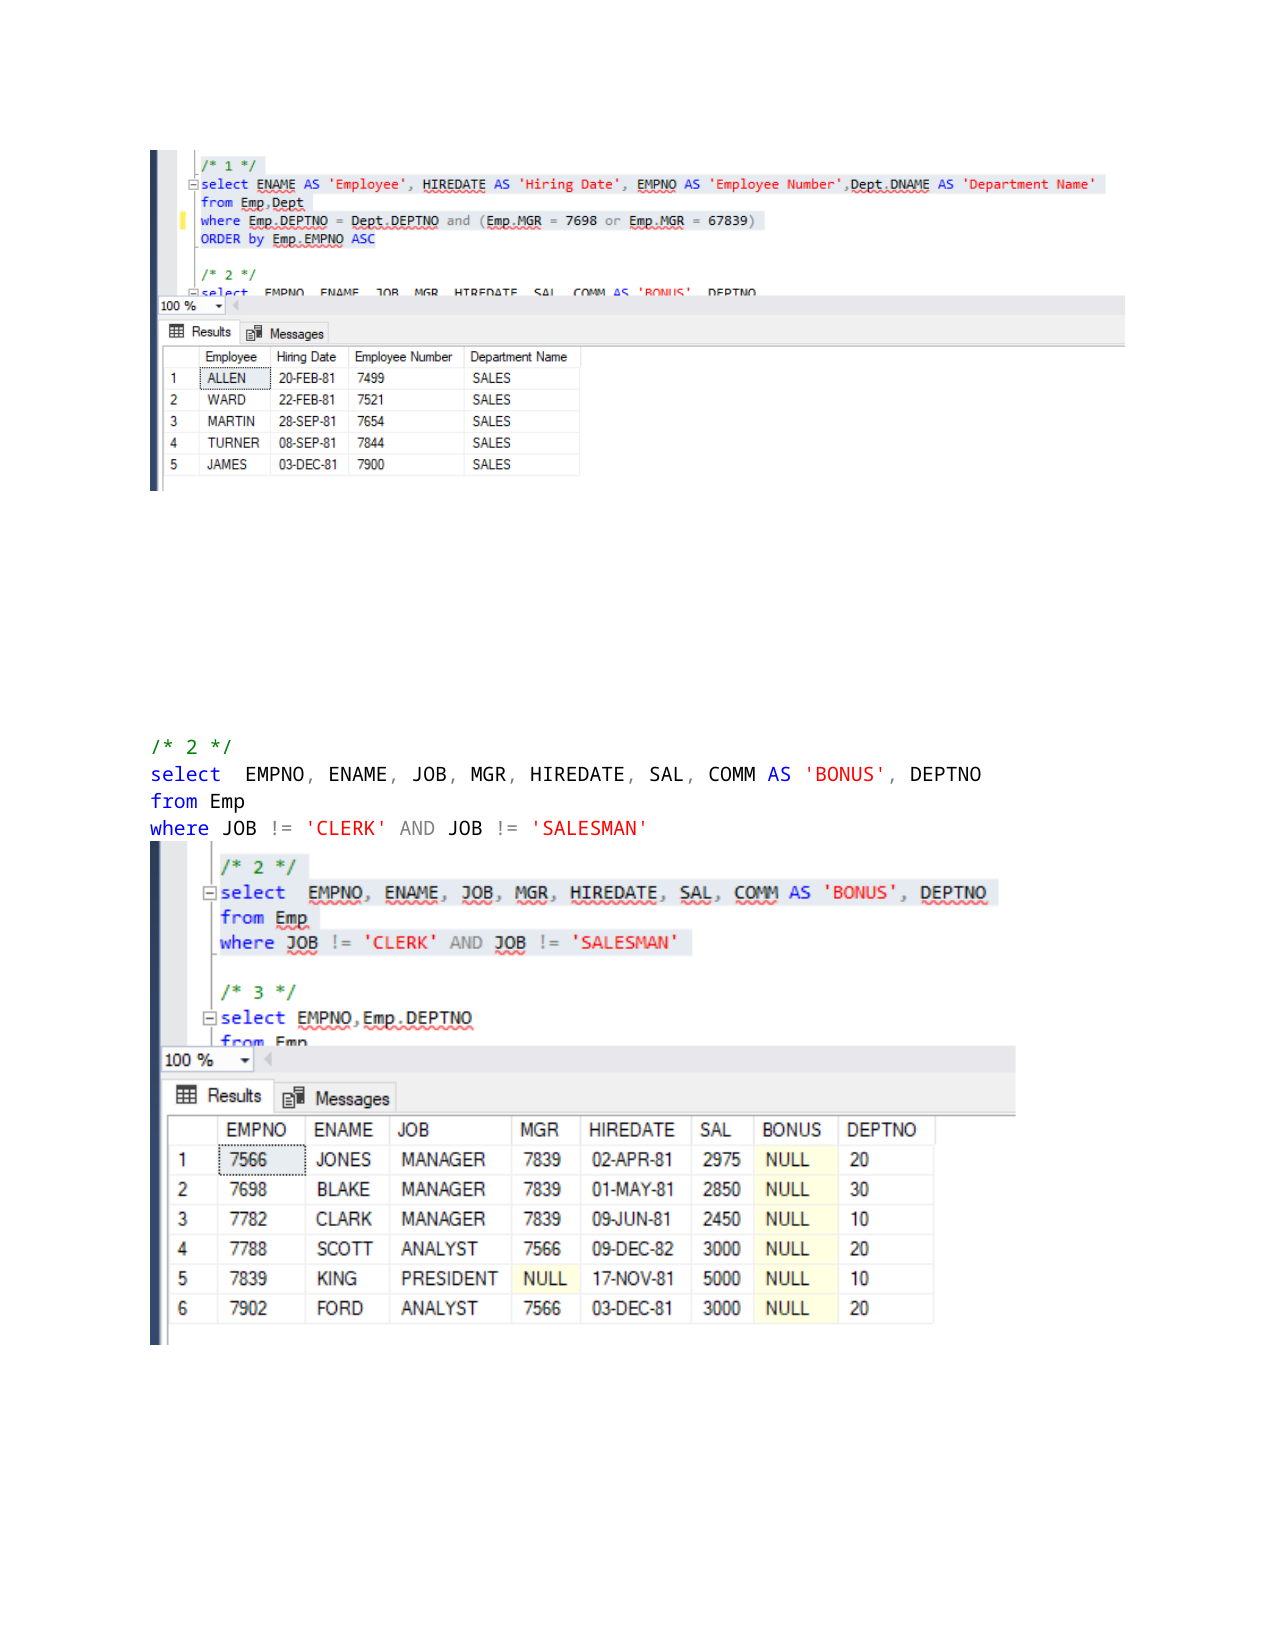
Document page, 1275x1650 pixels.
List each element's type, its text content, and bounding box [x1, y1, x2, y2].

picture [150, 841, 1016, 1345]
text /* 2 */ [150, 733, 1125, 760]
picture [150, 150, 1125, 491]
text where JOB != 'CLERK' AND JOB != 'SALESMAN' [150, 814, 1125, 841]
text from Emp [150, 787, 1125, 814]
text select EMPNO, ENAME, JOB, MGR, HIREDATE, SAL, COMM AS 'BONUS', DEPTNO [150, 760, 1125, 787]
